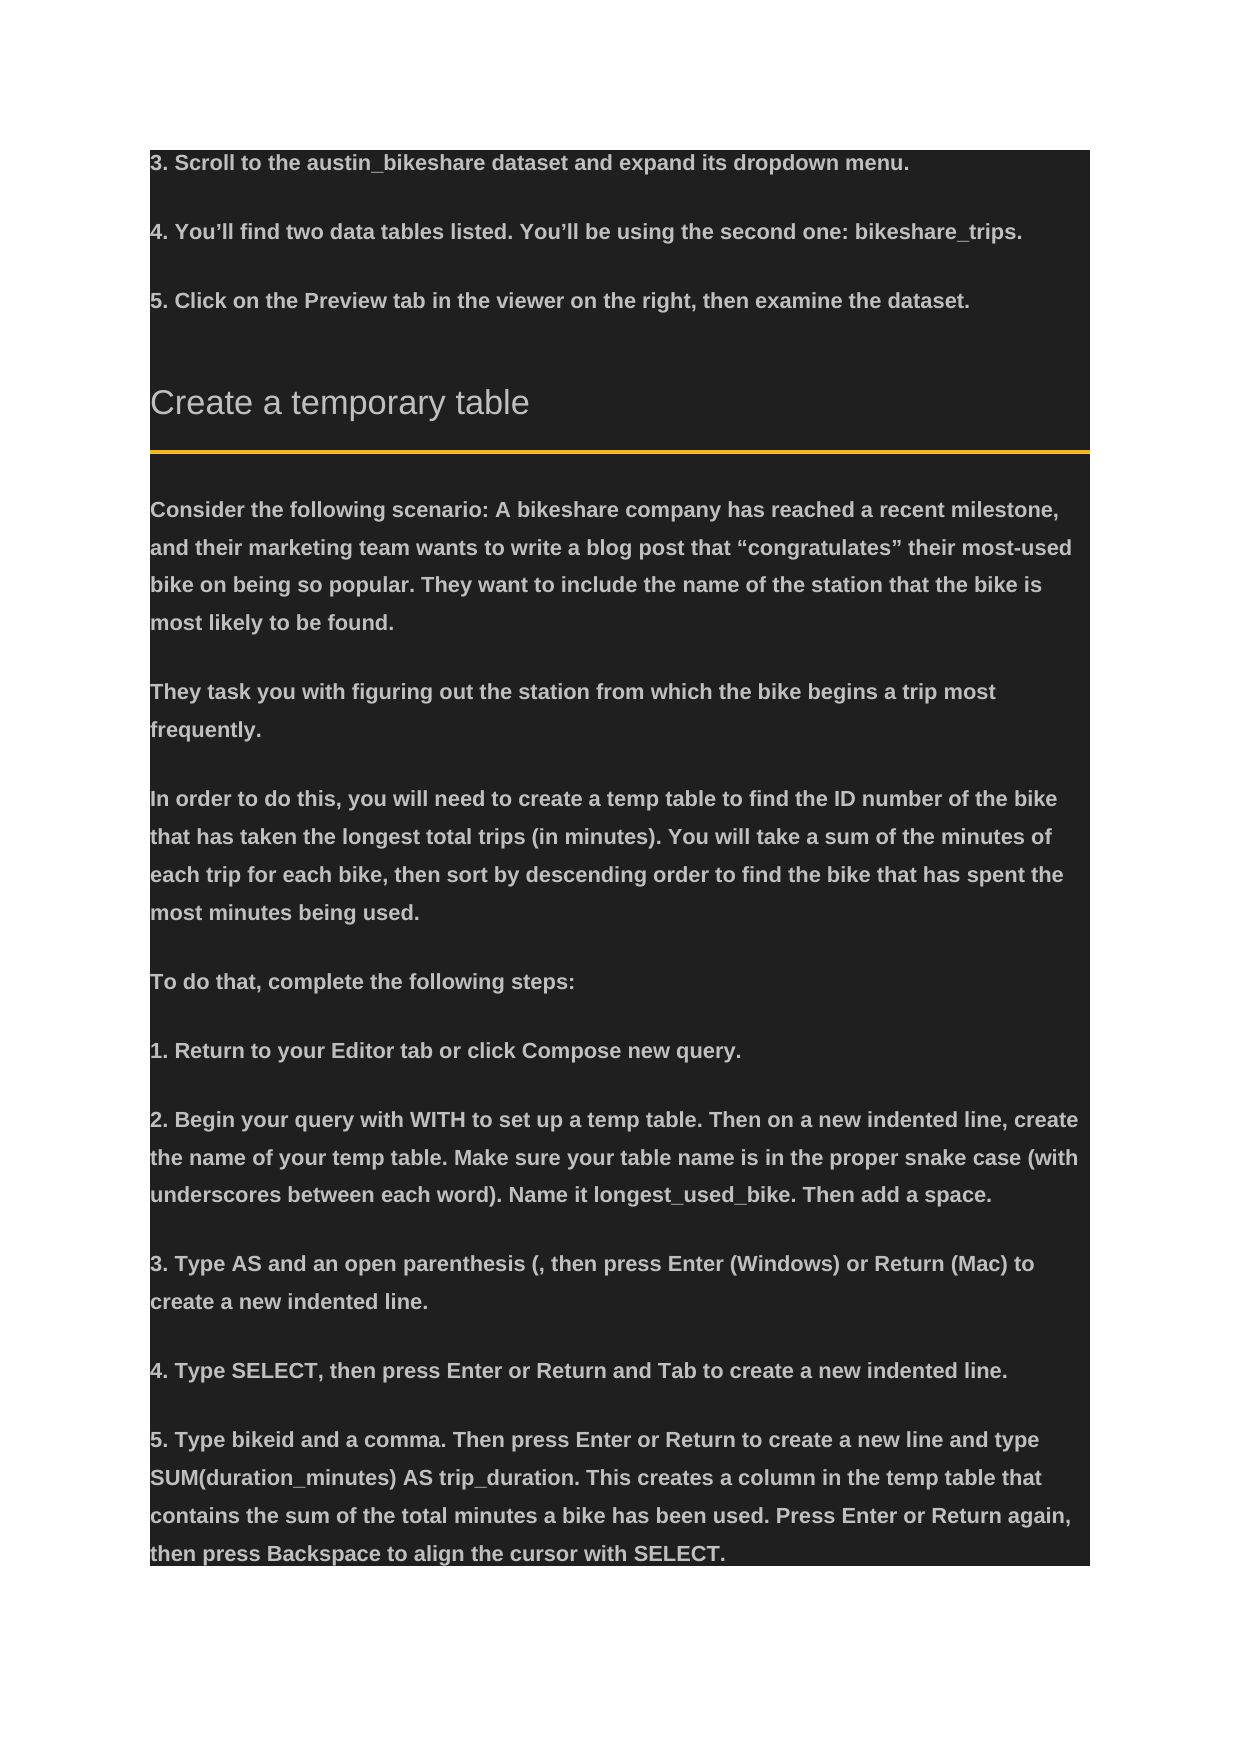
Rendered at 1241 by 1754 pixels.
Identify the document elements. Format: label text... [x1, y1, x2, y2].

subtitle 1. Return to your Editor tab or click Compose new query. [150, 1038, 1090, 1063]
subtitle 4. You’ll find two data tables listed. You’ll be using the second one: bikeshare_trips. [150, 219, 1090, 244]
subtitle In order to do this, you will need to create a temp table to find the ID number of the bike that has taken the longest total trips (in minutes). You will take a sum of the minutes of each trip for each bike, then sort by descending order to find the bike that has spent the most minutes being used. [150, 786, 1090, 925]
subtitle To do that, complete the following steps: [150, 968, 1090, 994]
subtitle 5. Click on the Preview tab in the viewer on the right, then examine the dataset. [150, 288, 1090, 313]
subtitle Create a temporary table [150, 382, 1090, 422]
picture [150, 450, 1091, 454]
subtitle They task you with figuring out the station from which the bike begins a trip most frequently. [150, 679, 1090, 742]
subtitle 5. Type bikeid and a comma. Then press Enter or Return to create a new line and type SUM(duration_minutes) AS trip_duration. This creates a column in the temp table that contains the sum of the total minutes a bike has been used. Press Enter or Return again, then press Backspace to align the cursor with SELECT. [150, 1427, 1090, 1566]
subtitle 4. Type SELECT, then press Enter or Return and Tab to create a new indented line. [150, 1358, 1090, 1383]
subtitle 3. Type AS and an open parenthesis (, then press Enter (Windows) or Return (Mac) to create a new indented line. [150, 1251, 1090, 1314]
subtitle 3. Scroll to the austin_bikeshare dataset and expand its dropdown menu. [150, 150, 1090, 175]
subtitle 2. Begin your query with WITH to set up a temp table. Then on a new indented line, create the name of your temp table. Make sure your table name is in the proper snake case (with underscores between each word). Name it longest_used_bike. Then add a space. [150, 1107, 1090, 1207]
subtitle Consider the following scenario: A bikeshare company has reached a recent milestone, and their marketing team wants to write a blog post that “congratulates” their most-used bike on being so popular. They want to include the name of the station that the bike is most likely to be found. [150, 497, 1090, 635]
